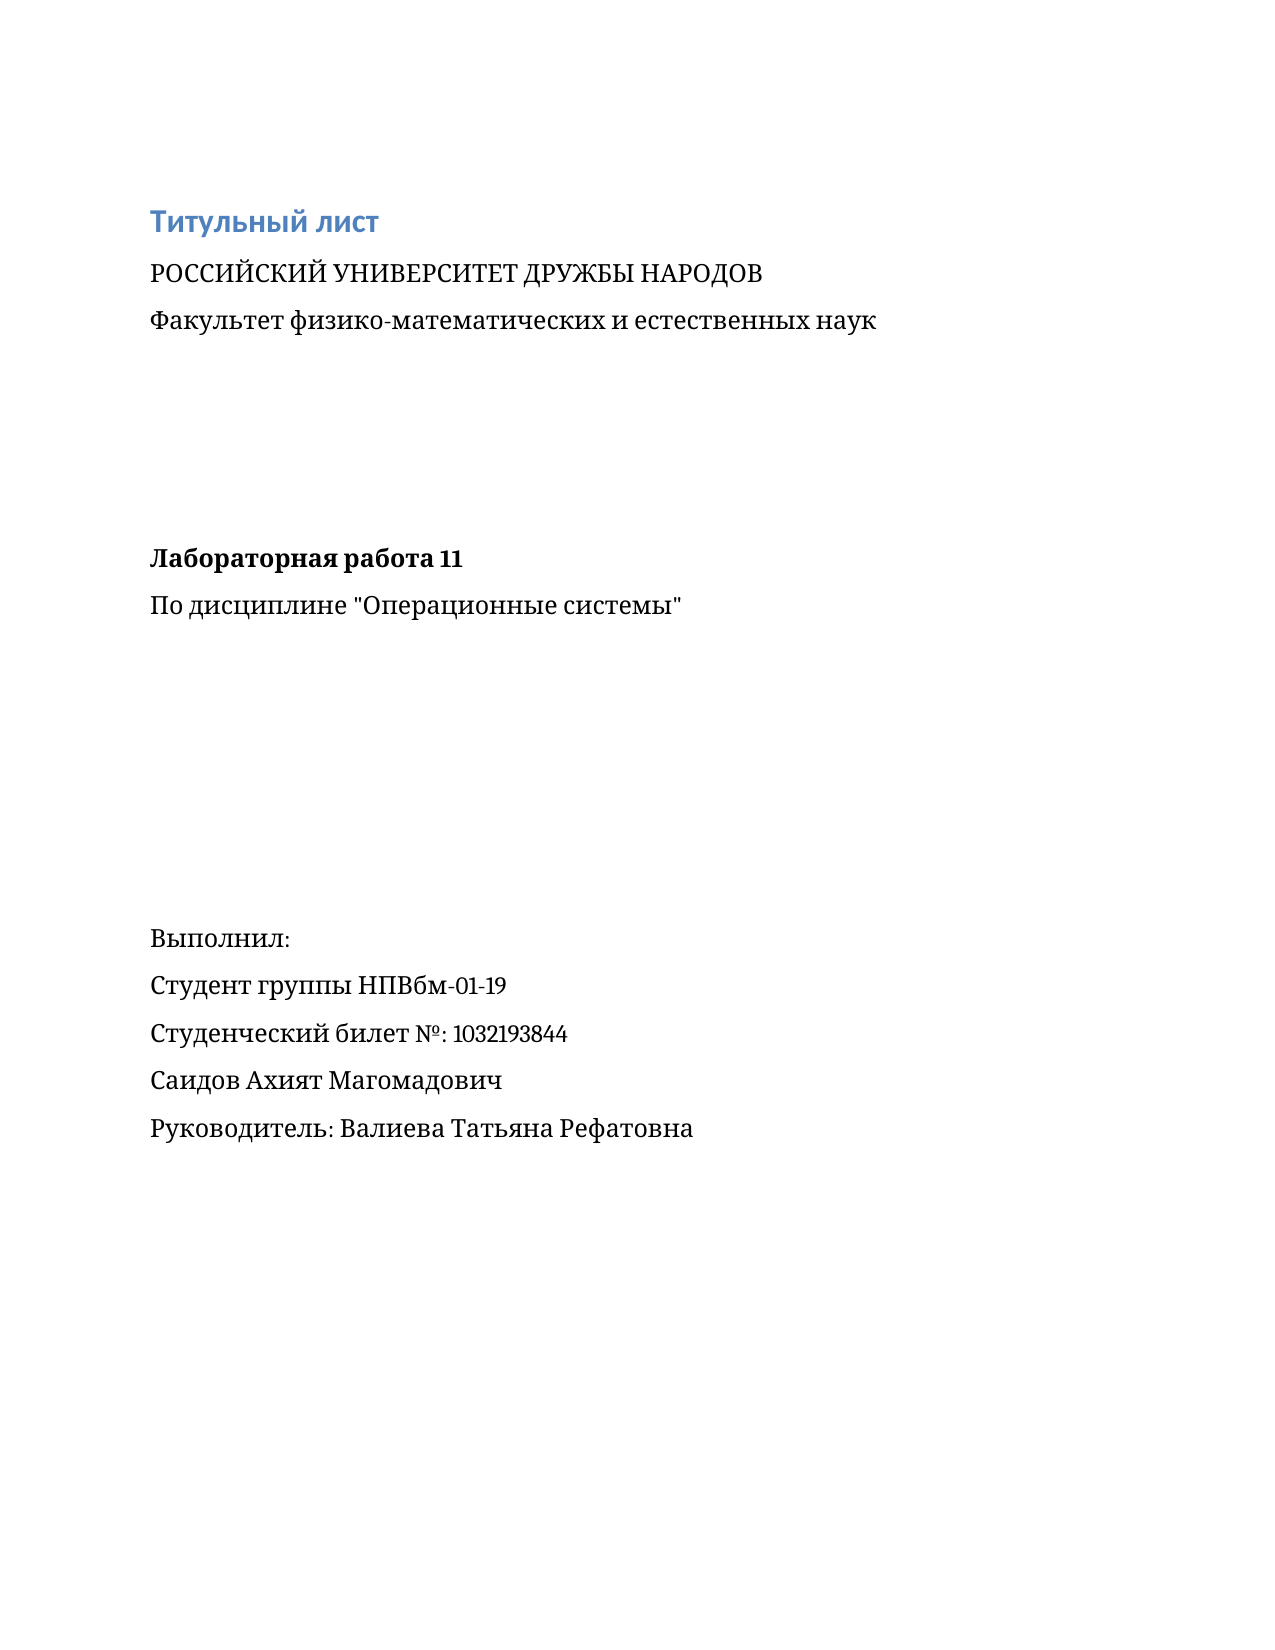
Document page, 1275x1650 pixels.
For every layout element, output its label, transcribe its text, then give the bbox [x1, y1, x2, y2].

text Студенческий билет №: 1032193844 [150, 1019, 1125, 1048]
text По дисциплине "Операционные системы" [150, 592, 1125, 621]
subtitle Титульный лист [150, 200, 1125, 241]
text Саидов Ахият Магомадович [150, 1067, 1125, 1096]
text Студент группы НПВбм-01-19 [150, 972, 1125, 1001]
text Факультет физико-математических и естественных наук [150, 307, 1125, 336]
text РОССИЙСКИЙ УНИВЕРСИТЕТ ДРУЖБЫ НАРОДОВ [150, 259, 1125, 288]
text Выполнил: [150, 924, 1125, 953]
text Лабораторная работа 11 [150, 544, 1125, 573]
text Руководитель: Валиева Татьяна Рефатовна [150, 1114, 1125, 1143]
